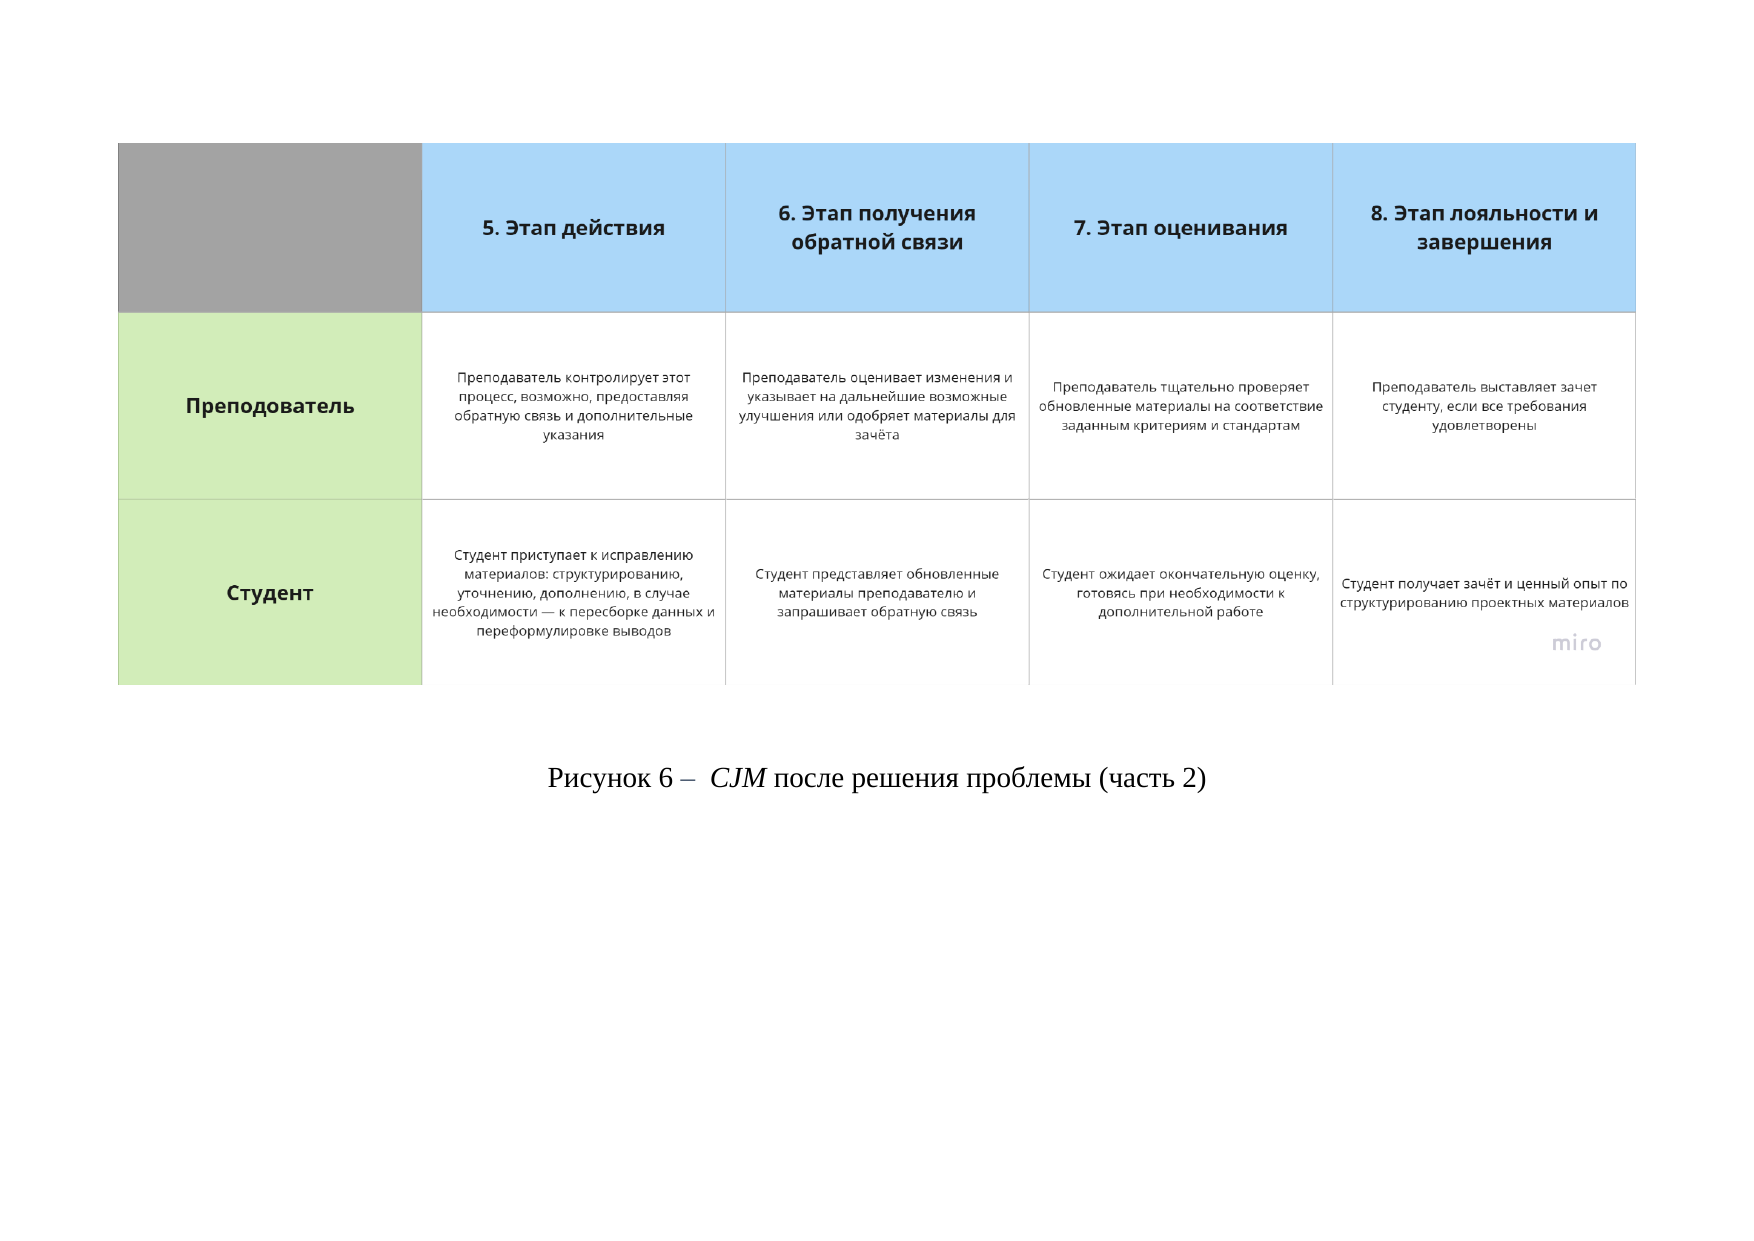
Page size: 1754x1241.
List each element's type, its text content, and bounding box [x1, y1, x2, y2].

text Рисунок 6 – CJM после решения проблемы (часть 2) [118, 760, 1636, 793]
picture [118, 143, 1636, 685]
